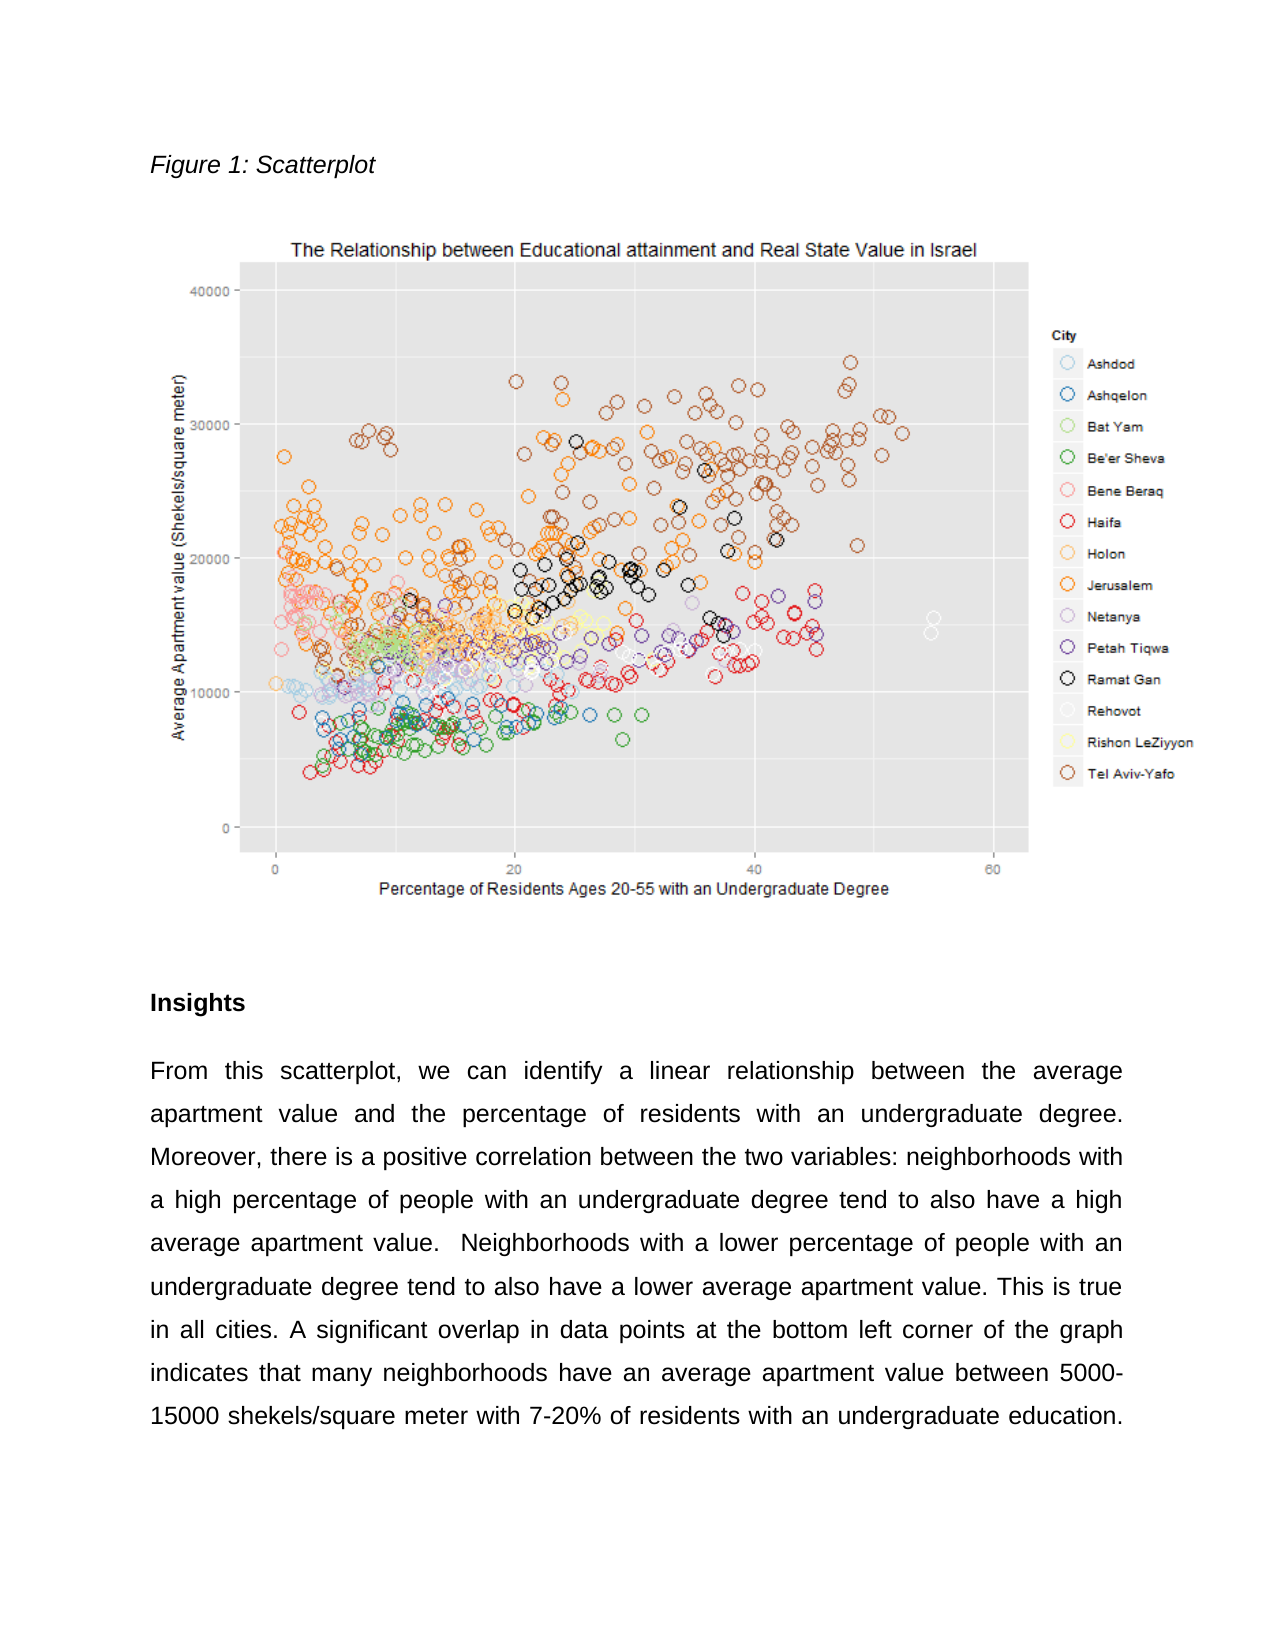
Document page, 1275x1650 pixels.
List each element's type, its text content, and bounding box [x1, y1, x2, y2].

text Figure 1: Scatterplot [150, 150, 1125, 179]
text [150, 1056, 1125, 1429]
picture [150, 209, 1243, 914]
subtitle Insights [150, 988, 1125, 1016]
